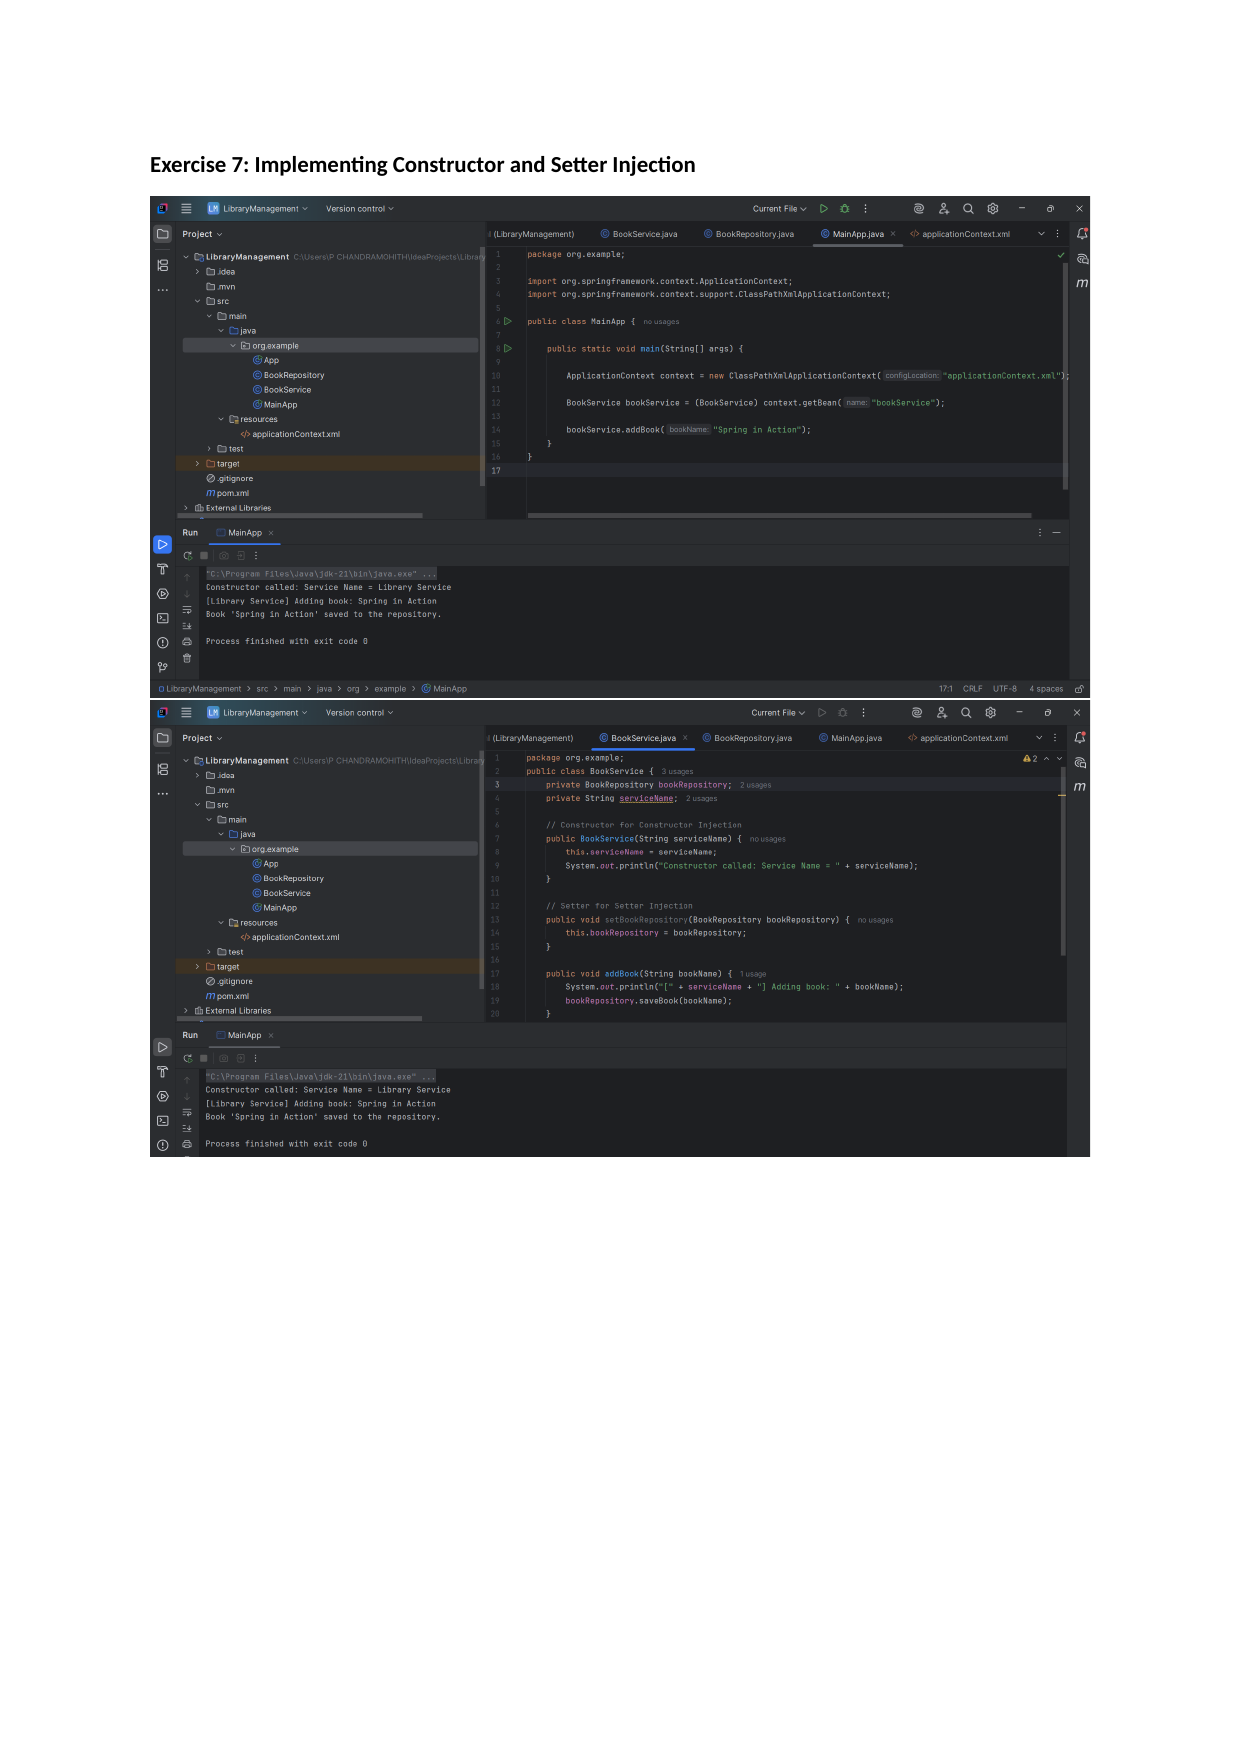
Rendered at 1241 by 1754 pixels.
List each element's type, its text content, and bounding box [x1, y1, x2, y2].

picture [150, 700, 1091, 1157]
picture [150, 196, 1091, 698]
text Exercise 7: Implementing Constructor and Setter Injection [150, 150, 1090, 178]
